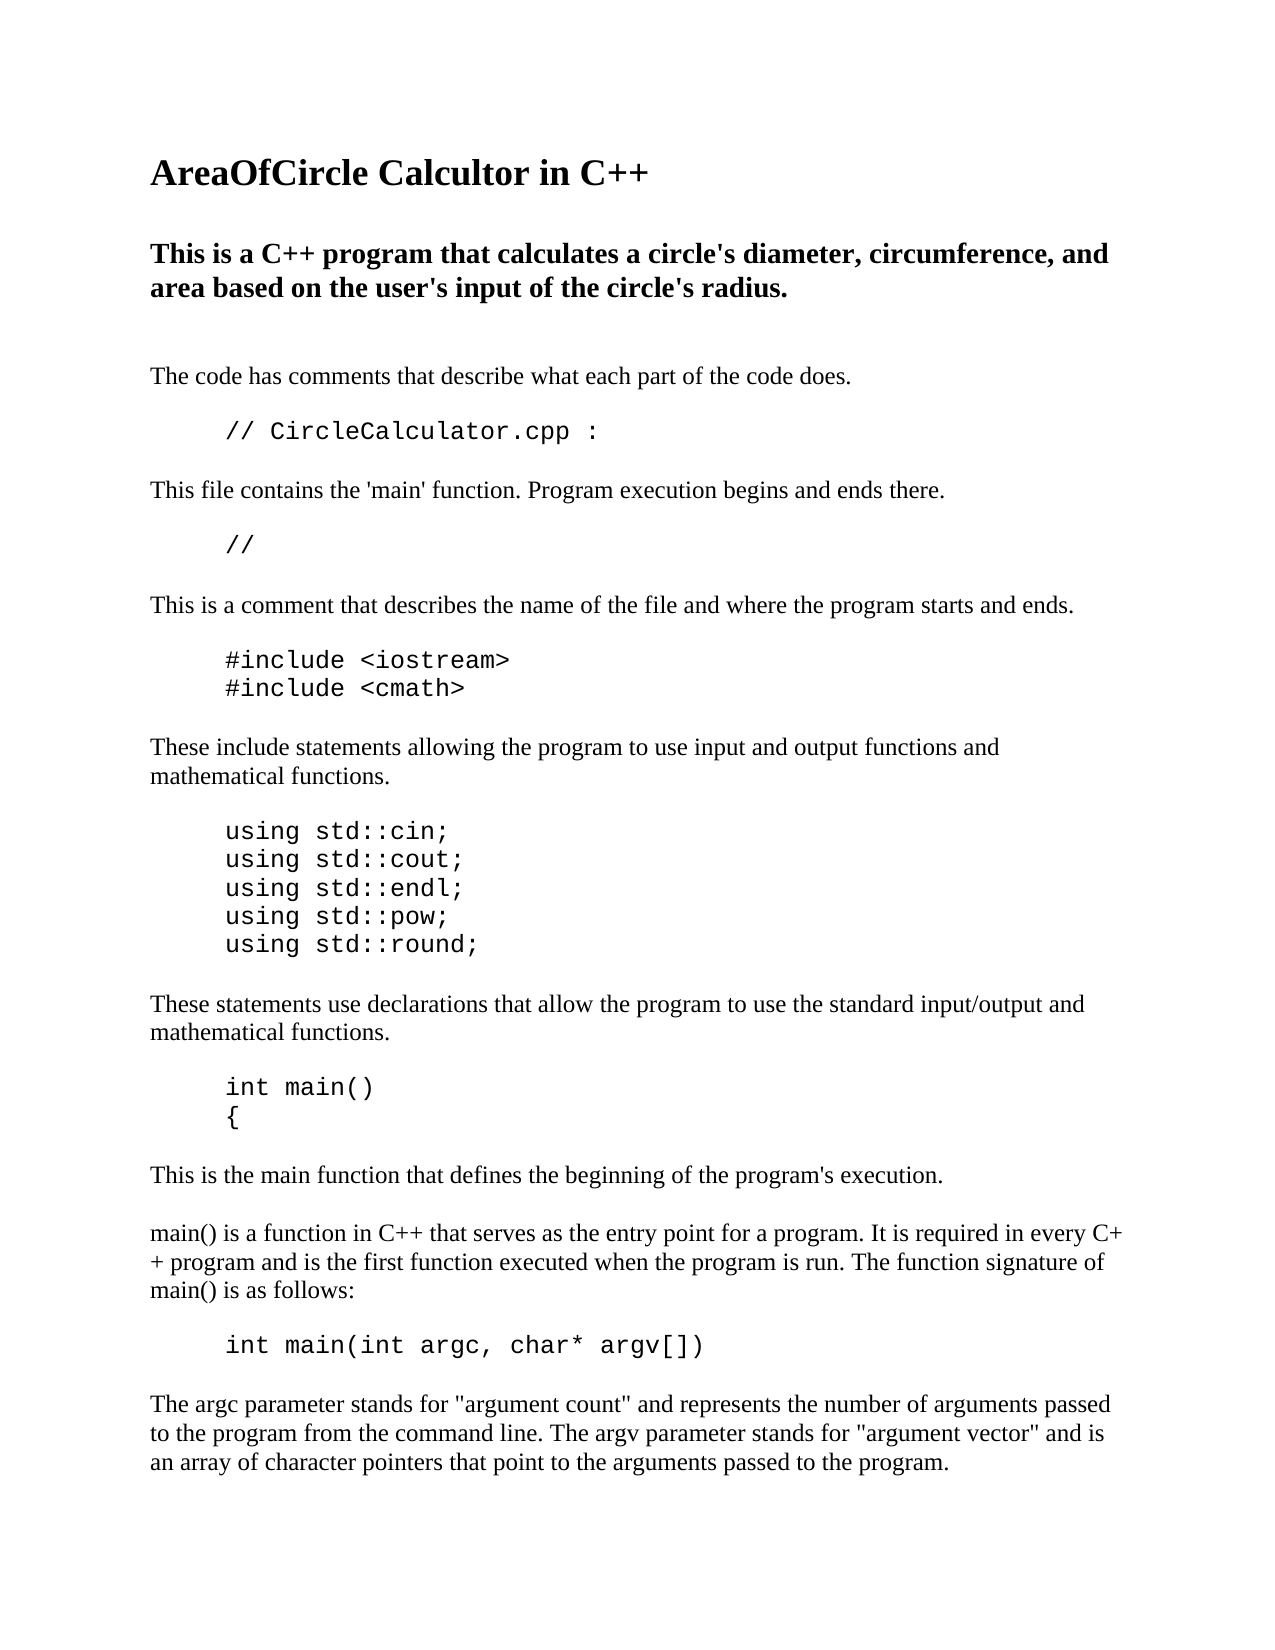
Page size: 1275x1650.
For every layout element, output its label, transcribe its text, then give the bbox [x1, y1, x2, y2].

text This is the main function that defines the beginning of the program's execution. [150, 1160, 1125, 1189]
text int main() [225, 1075, 1125, 1103]
text { [225, 1103, 1125, 1132]
text using std::endl; [225, 875, 1125, 904]
text // [150, 533, 1125, 561]
text #include <iostream> [225, 647, 1125, 676]
text AreaOfCircle Calcultor in C++ [150, 150, 1125, 193]
text #include <cmath> [225, 676, 1125, 704]
text This file contains the 'main' function. Program execution begins and ends there. [150, 475, 1125, 504]
text using std::cout; [225, 847, 1125, 875]
text The code has comments that describe what each part of the code does. [150, 361, 1125, 389]
text This is a C++ program that calculates a circle's diameter, circumference, and area based on the user's input of the circle's radius. [150, 236, 1125, 303]
text The argc parameter stands for "argument count" and represents the number of arguments passed to the program from the command line. The argv parameter stands for "argument vector" and is an array of character pointers that point to the arguments passed to the program. [150, 1389, 1125, 1476]
text main() is a function in C++ that serves as the entry point for a program. It is required in every C++ program and is the first function executed when the program is run. The function signature of main() is as follows: [150, 1218, 1125, 1304]
text This is a comment that describes the name of the file and where the program starts and ends. [150, 590, 1125, 619]
text These statements use declarations that allow the program to use the standard input/output and mathematical functions. [150, 989, 1125, 1046]
text // CircleCalculator.cpp : [150, 418, 1125, 447]
text using std::pow; [225, 904, 1125, 932]
text int main(int argc, char* argv[]) [150, 1333, 1125, 1361]
text These include statements allowing the program to use input and output functions and mathematical functions. [150, 732, 1125, 790]
text using std::cin; [225, 819, 1125, 847]
text using std::round; [225, 932, 1125, 960]
